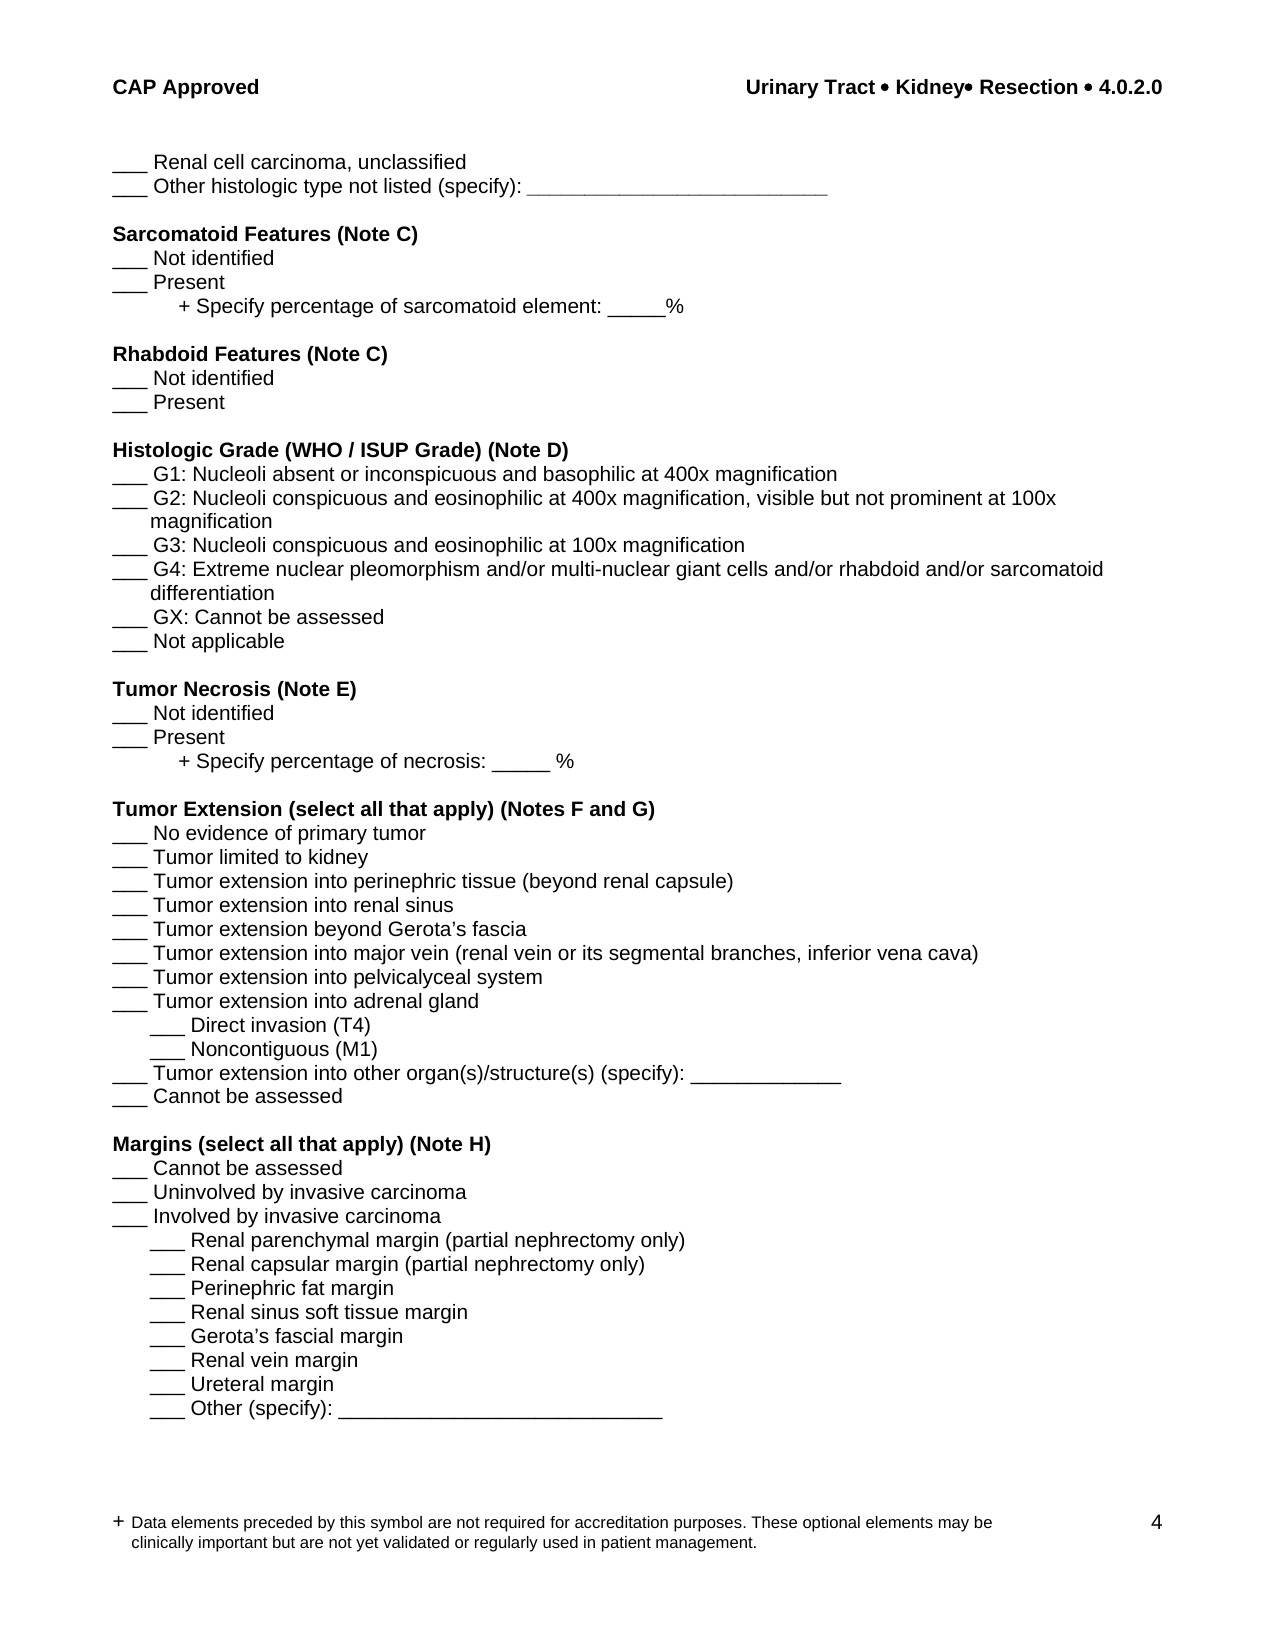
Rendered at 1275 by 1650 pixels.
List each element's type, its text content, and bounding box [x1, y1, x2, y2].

text ___ Tumor extension beyond Gerota’s fascia [112, 917, 1162, 941]
text ___ Renal parenchymal margin (partial nephrectomy only) [112, 1228, 1162, 1252]
text ___ Not identified [112, 701, 1162, 725]
text ___ Renal capsular margin (partial nephrectomy only) [112, 1252, 1162, 1276]
text Rhabdoid Features (Note C) [112, 342, 1162, 366]
text ___ Cannot be assessed [112, 1084, 1162, 1108]
text ___ Not identified [112, 366, 1162, 389]
text ___ Tumor extension into major vein (renal vein or its segmental branches, inferior vena cava) [112, 941, 1162, 964]
text ___ Cannot be assessed [112, 1156, 1162, 1180]
text ___ Renal vein margin [112, 1348, 1162, 1372]
text ___ Tumor extension into perinephric tissue (beyond renal capsule) [112, 869, 1162, 893]
text ___ Other (specify): ____________________________ [112, 1396, 1162, 1420]
text ___ Other histologic type not listed (specify): __________________________ [112, 174, 1162, 198]
text ___ Tumor extension into renal sinus [112, 893, 1162, 917]
text ___ Renal sinus soft tissue margin [112, 1300, 1162, 1324]
text ___ Tumor limited to kidney [112, 845, 1162, 869]
text ___ Direct invasion (T4) [150, 1012, 1162, 1036]
subtitle Margins (select all that apply) (Note H) [112, 1132, 1162, 1156]
subtitle Tumor Extension (select all that apply) (Notes F and G) [112, 797, 1162, 821]
text ___ Not applicable [112, 629, 1162, 653]
text ___ G2: Nucleoli conspicuous and eosinophilic at 400x magnification, visible but not prominent at 100x magnification [112, 485, 1162, 533]
text ___ Renal cell carcinoma, unclassified [112, 150, 1162, 174]
text ___ Noncontiguous (M1) [150, 1036, 1162, 1060]
text ___ Present [112, 725, 1162, 749]
text ___ G1: Nucleoli absent or inconspicuous and basophilic at 400x magnification [112, 461, 1162, 485]
text + Specify percentage of necrosis: _____ % [178, 749, 1162, 773]
text ___ No evidence of primary tumor [112, 821, 1162, 845]
text ___ GX: Cannot be assessed [112, 605, 1162, 629]
text ___ Uninvolved by invasive carcinoma [112, 1180, 1162, 1204]
text ___ G3: Nucleoli conspicuous and eosinophilic at 100x magnification [112, 533, 1162, 557]
subtitle ___ G4: Extreme nuclear pleomorphism and/or multi-nuclear giant cells and/or rhabdoid and/or sarcomatoid differentiation [112, 557, 1162, 605]
text ___ Not identified [112, 246, 1162, 270]
text Tumor Necrosis (Note E) [112, 677, 1162, 701]
text ___ Present [112, 389, 1162, 413]
text ___ Perinephric fat margin [112, 1276, 1162, 1300]
text + Specify percentage of sarcomatoid element: _____% [178, 294, 1162, 318]
text ___ Involved by invasive carcinoma [112, 1204, 1162, 1228]
text ___ Tumor extension into other organ(s)/structure(s) (specify): _____________ [112, 1060, 1162, 1084]
subtitle Histologic Grade (WHO / ISUP Grade) (Note D) [112, 437, 1162, 461]
text ___ Present [112, 270, 1162, 294]
text ___ Gerota’s fascial margin [112, 1324, 1162, 1348]
text ___ Tumor extension into adrenal gland [112, 988, 1162, 1012]
text ___ Ureteral margin [112, 1372, 1162, 1396]
subtitle Sarcomatoid Features (Note C) [112, 222, 1162, 246]
text ___ Tumor extension into pelvicalyceal system [112, 964, 1162, 988]
